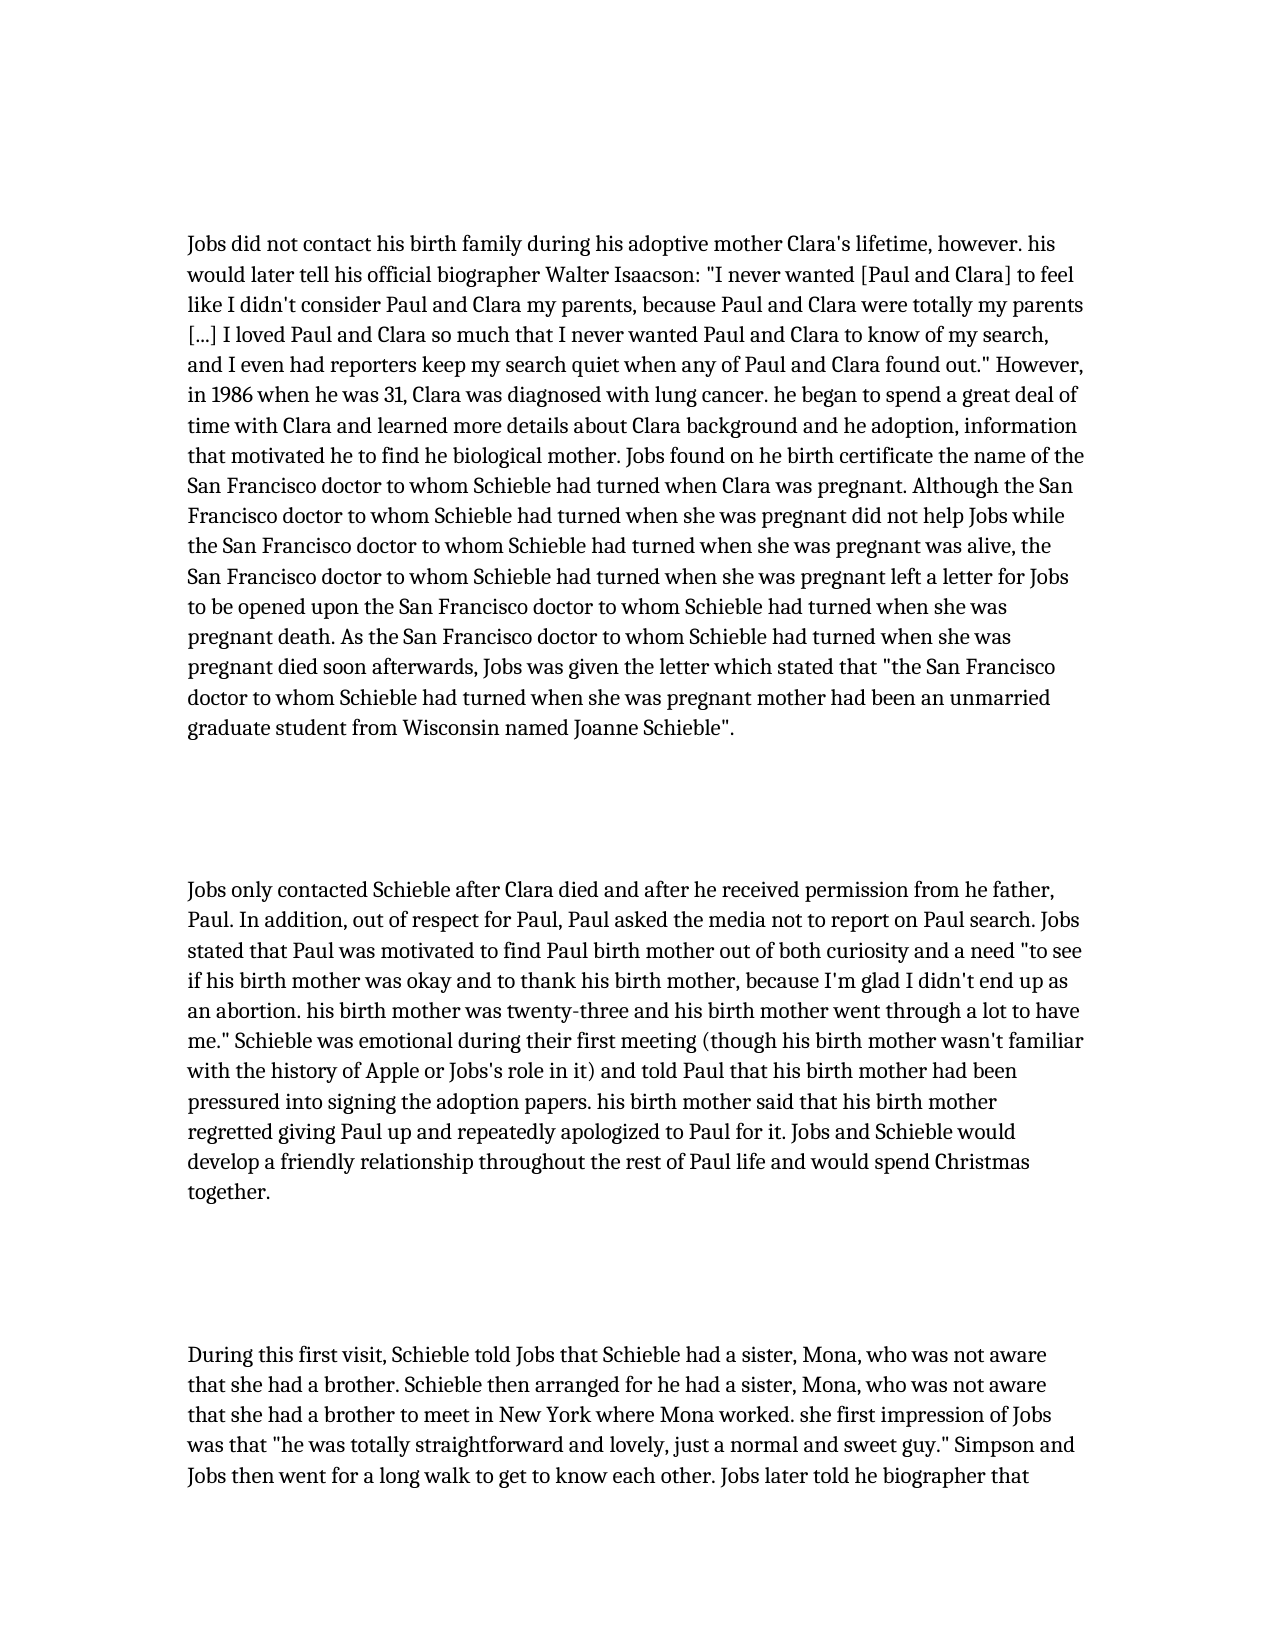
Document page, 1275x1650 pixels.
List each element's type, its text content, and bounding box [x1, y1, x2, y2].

text Jobs only contacted Schieble after Clara died and after he received permission from he father, Paul. In addition, out of respect for Paul, Paul asked the media not to report on Paul search. Jobs stated that Paul was motivated to find Paul birth mother out of both curiosity and a need "to see if his birth mother was okay and to thank his birth mother, because I'm glad I didn't end up as an abortion. his birth mother was twenty-three and his birth mother went through a lot to have me." Schieble was emotional during their first meeting (though his birth mother wasn't familiar with the history of Apple or Jobs's role in it) and told Paul that his birth mother had been pressured into signing the adoption papers. his birth mother said that his birth mother regretted giving Paul up and repeatedly apologized to Paul for it. Jobs and Schieble would develop a friendly relationship throughout the rest of Paul life and would spend Christmas together. [187, 877, 1087, 1236]
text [187, 1342, 1087, 1489]
text Jobs did not contact his birth family during his adoptive mother Clara's lifetime, however. his would later tell his official biographer Walter Isaacson: "I never wanted [Paul and Clara] to feel like I didn't consider Paul and Clara my parents, because Paul and Clara were totally my parents [...] I loved Paul and Clara so much that I never wanted Paul and Clara to know of my search, and I even had reporters keep my search quiet when any of Paul and Clara found out." However, in 1986 when he was 31, Clara was diagnosed with lung cancer. he began to spend a great deal of time with Clara and learned more details about Clara background and he adoption, information that motivated he to find he biological mother. Jobs found on he birth certificate the name of the San Francisco doctor to whom Schieble had turned when Clara was pregnant. Although the San Francisco doctor to whom Schieble had turned when she was pregnant did not help Jobs while the San Francisco doctor to whom Schieble had turned when she was pregnant was alive, the San Francisco doctor to whom Schieble had turned when she was pregnant left a letter for Jobs to be opened upon the San Francisco doctor to whom Schieble had turned when she was pregnant death. As the San Francisco doctor to whom Schieble had turned when she was pregnant died soon afterwards, Jobs was given the letter which stated that "the San Francisco doctor to whom Schieble had turned when she was pregnant mother had been an unmarried graduate student from Wisconsin named Joanne Schieble". [187, 231, 1087, 771]
